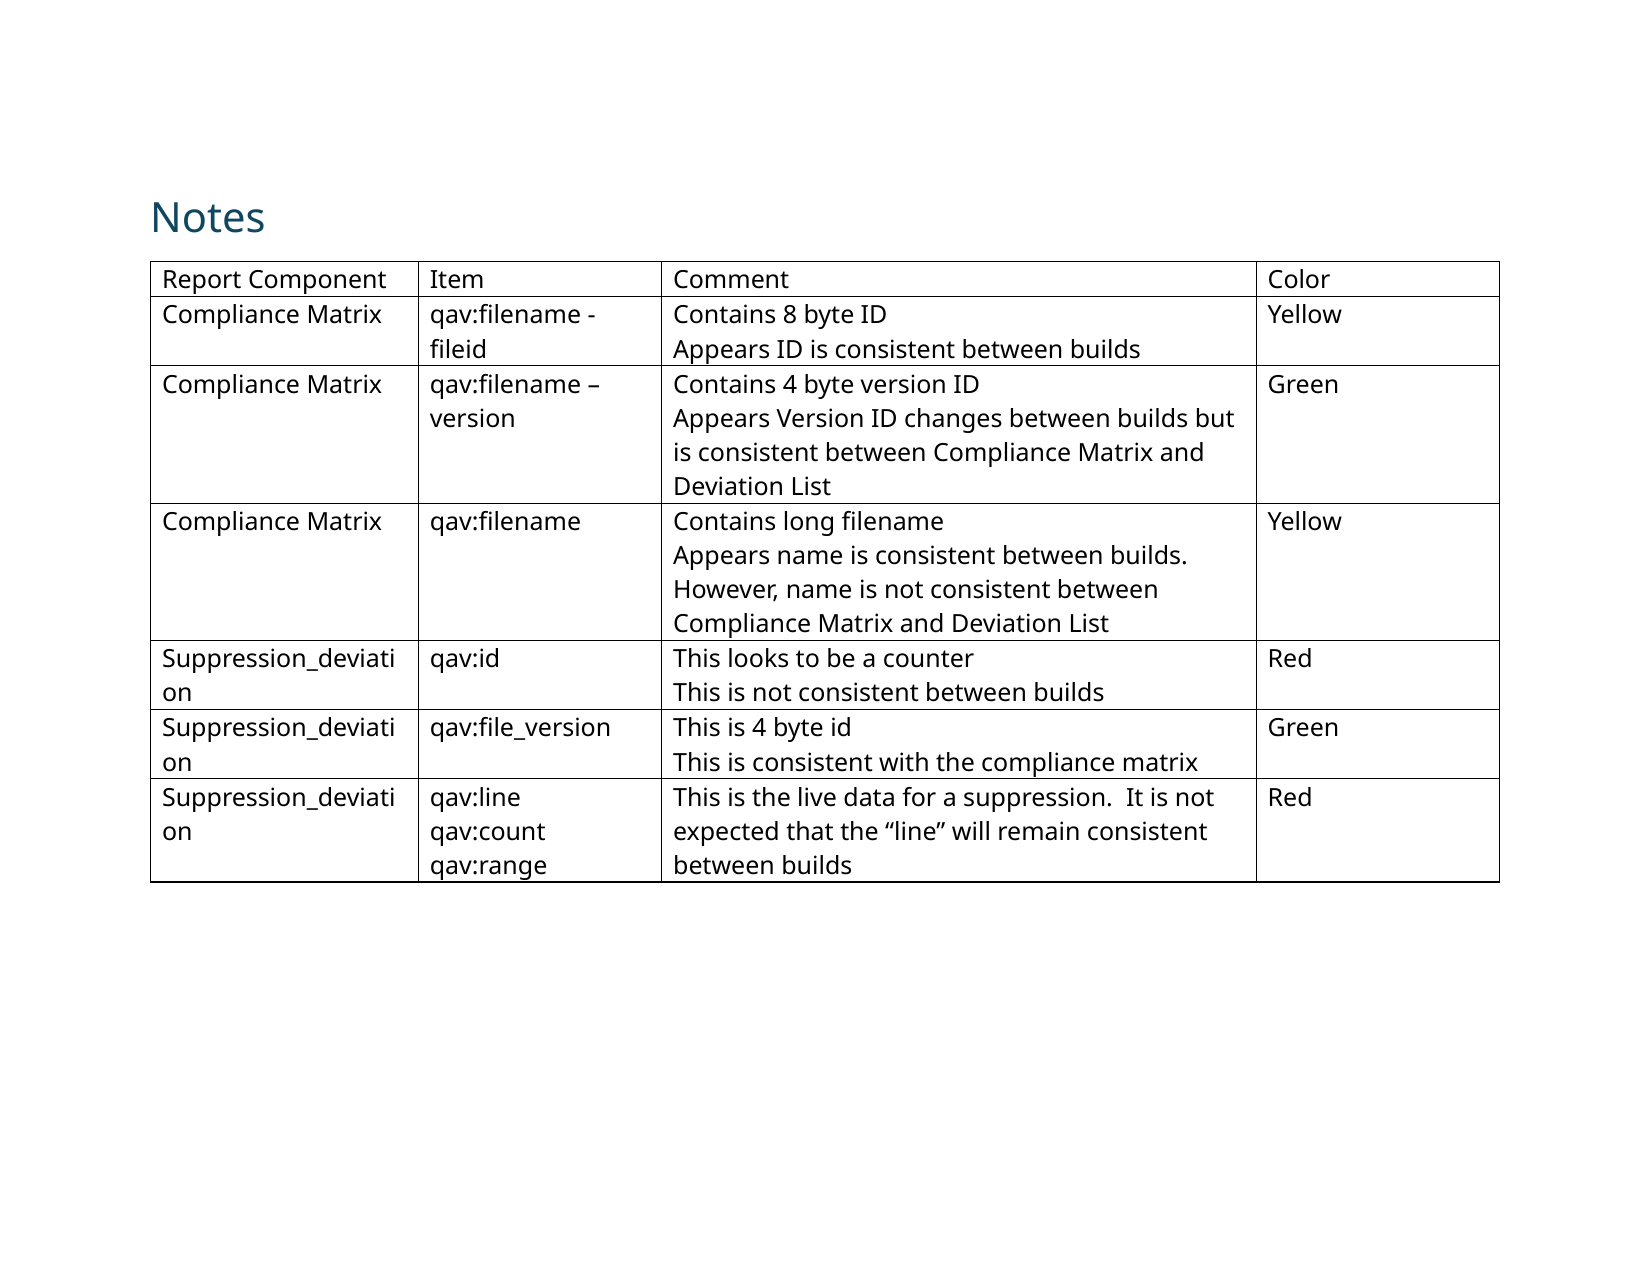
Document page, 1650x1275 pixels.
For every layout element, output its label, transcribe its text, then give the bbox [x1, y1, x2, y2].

table_cell This looks to be a counter This is not consistent between builds [662, 641, 1256, 709]
table_cell qav:file_version [419, 710, 661, 778]
table_header Report Component [151, 262, 418, 296]
table_cell qav:filename – version [419, 366, 661, 503]
table_header Item [419, 262, 661, 296]
table_header Comment [662, 262, 1256, 296]
table_cell Green [1257, 710, 1499, 778]
table_cell Contains long filename Appears name is consistent between builds. However, name is not consistent between Compliance Matrix and Deviation List [662, 504, 1256, 640]
table_cell Suppression_deviation [151, 710, 418, 778]
table_cell Green [1257, 366, 1499, 503]
table_cell This is the live data for a suppression. It is not expected that the “line” will remain consistent between builds [662, 779, 1256, 881]
table_header Color [1257, 262, 1499, 296]
table_cell Compliance Matrix [151, 366, 418, 503]
table_cell qav:line qav:count qav:range [419, 779, 661, 881]
table_cell Yellow [1257, 297, 1499, 365]
table_cell Suppression_deviation [151, 779, 418, 881]
table_cell Red [1257, 779, 1499, 881]
table_cell Red [1257, 641, 1499, 709]
table_cell qav:filename -fileid [419, 297, 661, 365]
table_cell Contains 8 byte ID Appears ID is consistent between builds [662, 297, 1256, 365]
table_cell Compliance Matrix [151, 504, 418, 640]
table_cell Yellow [1257, 504, 1499, 640]
table_cell Compliance Matrix [151, 297, 418, 365]
table_cell This is 4 byte id This is consistent with the compliance matrix [662, 710, 1256, 778]
table_cell qav:id [419, 641, 661, 709]
table_cell Contains 4 byte version ID Appears Version ID changes between builds but is consistent between Compliance Matrix and Deviation List [662, 366, 1256, 503]
table_cell Suppression_deviation [151, 641, 418, 709]
table_cell qav:filename [419, 504, 661, 640]
subtitle Notes [150, 187, 1500, 244]
